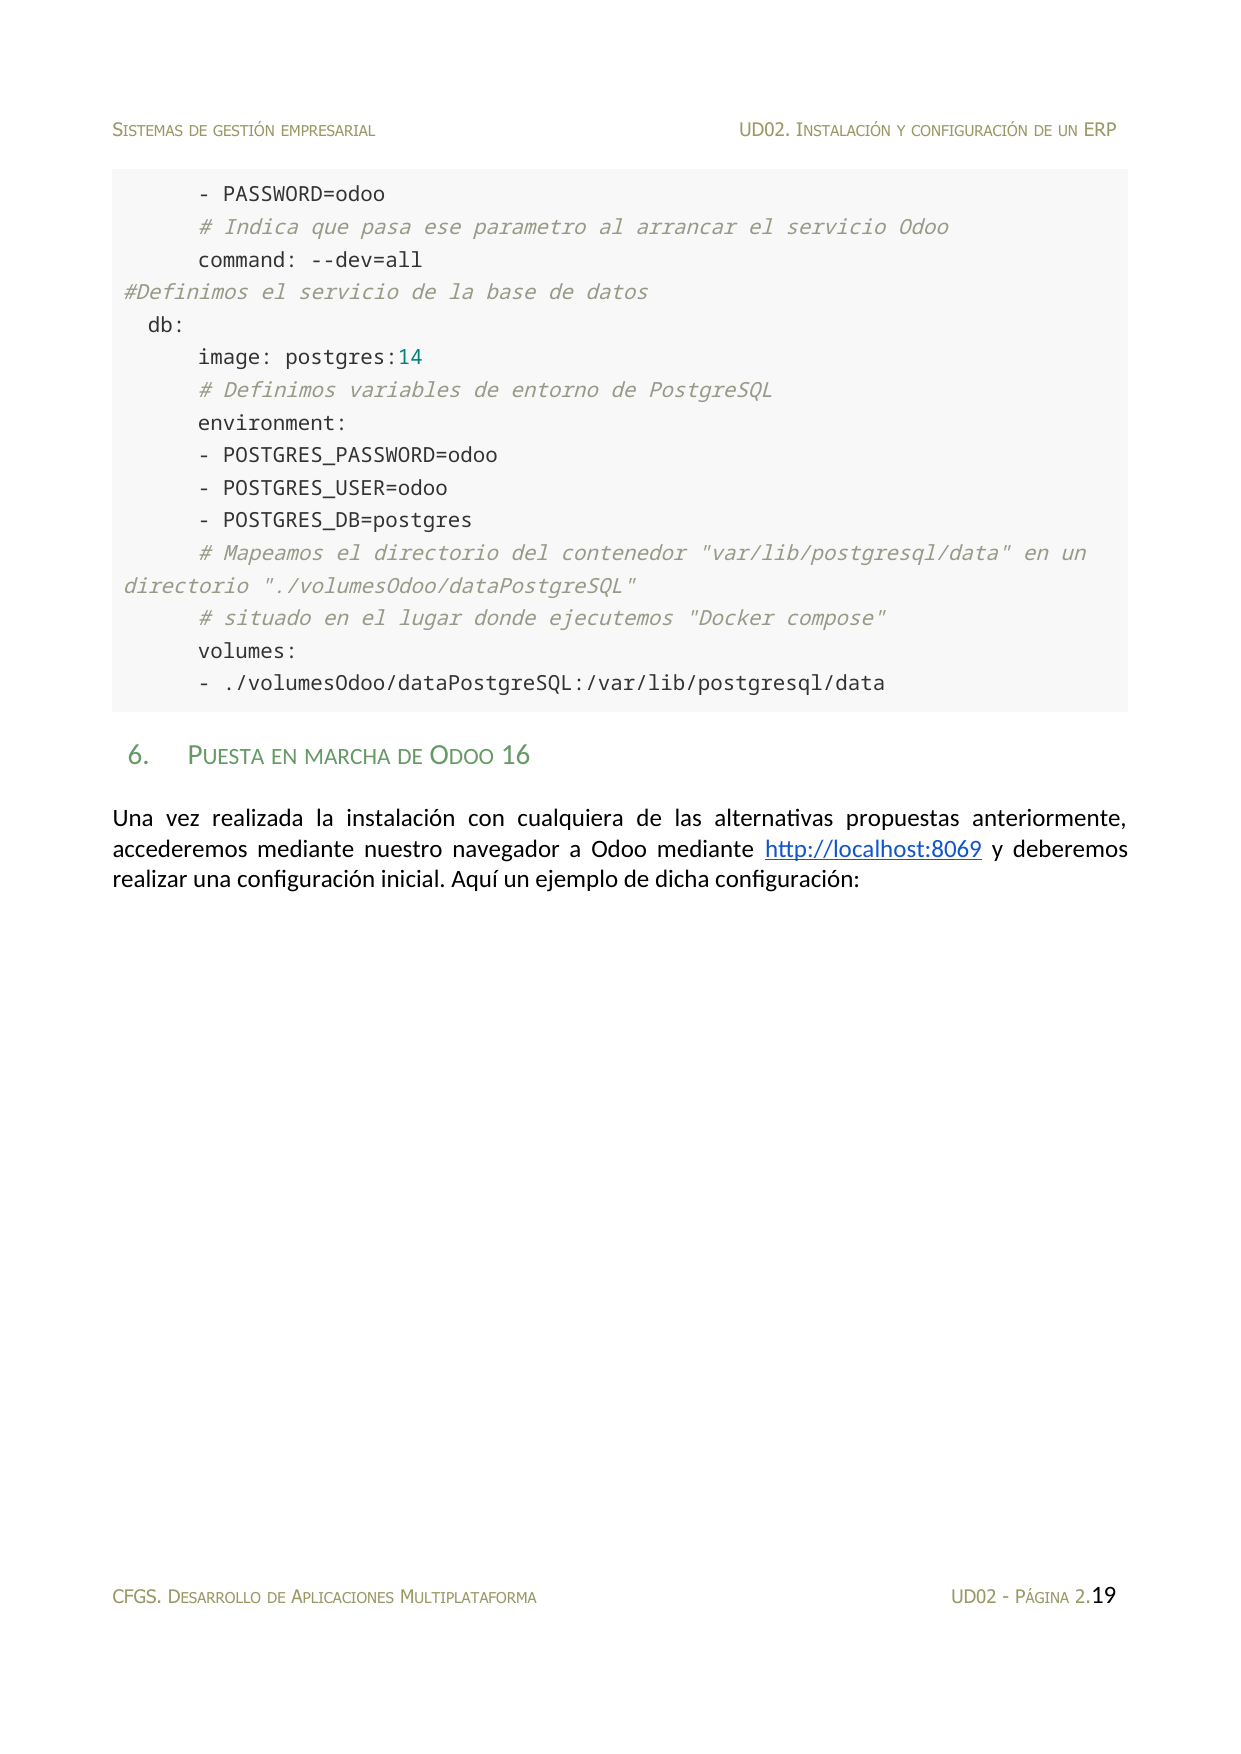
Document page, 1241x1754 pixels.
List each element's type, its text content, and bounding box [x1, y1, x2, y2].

subtitle Puesta en marcha de Odoo 16 [150, 736, 1128, 772]
text Una vez realizada la instalación con cualquiera de las alternativas propuestas anteriormente, accederemos mediante nuestro navegador a Odoo mediante http://localhost:8069 y deberemos realizar una configuración inicial. Aquí un ejemplo de dicha configuración: [112, 802, 1128, 894]
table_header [112, 169, 1128, 712]
